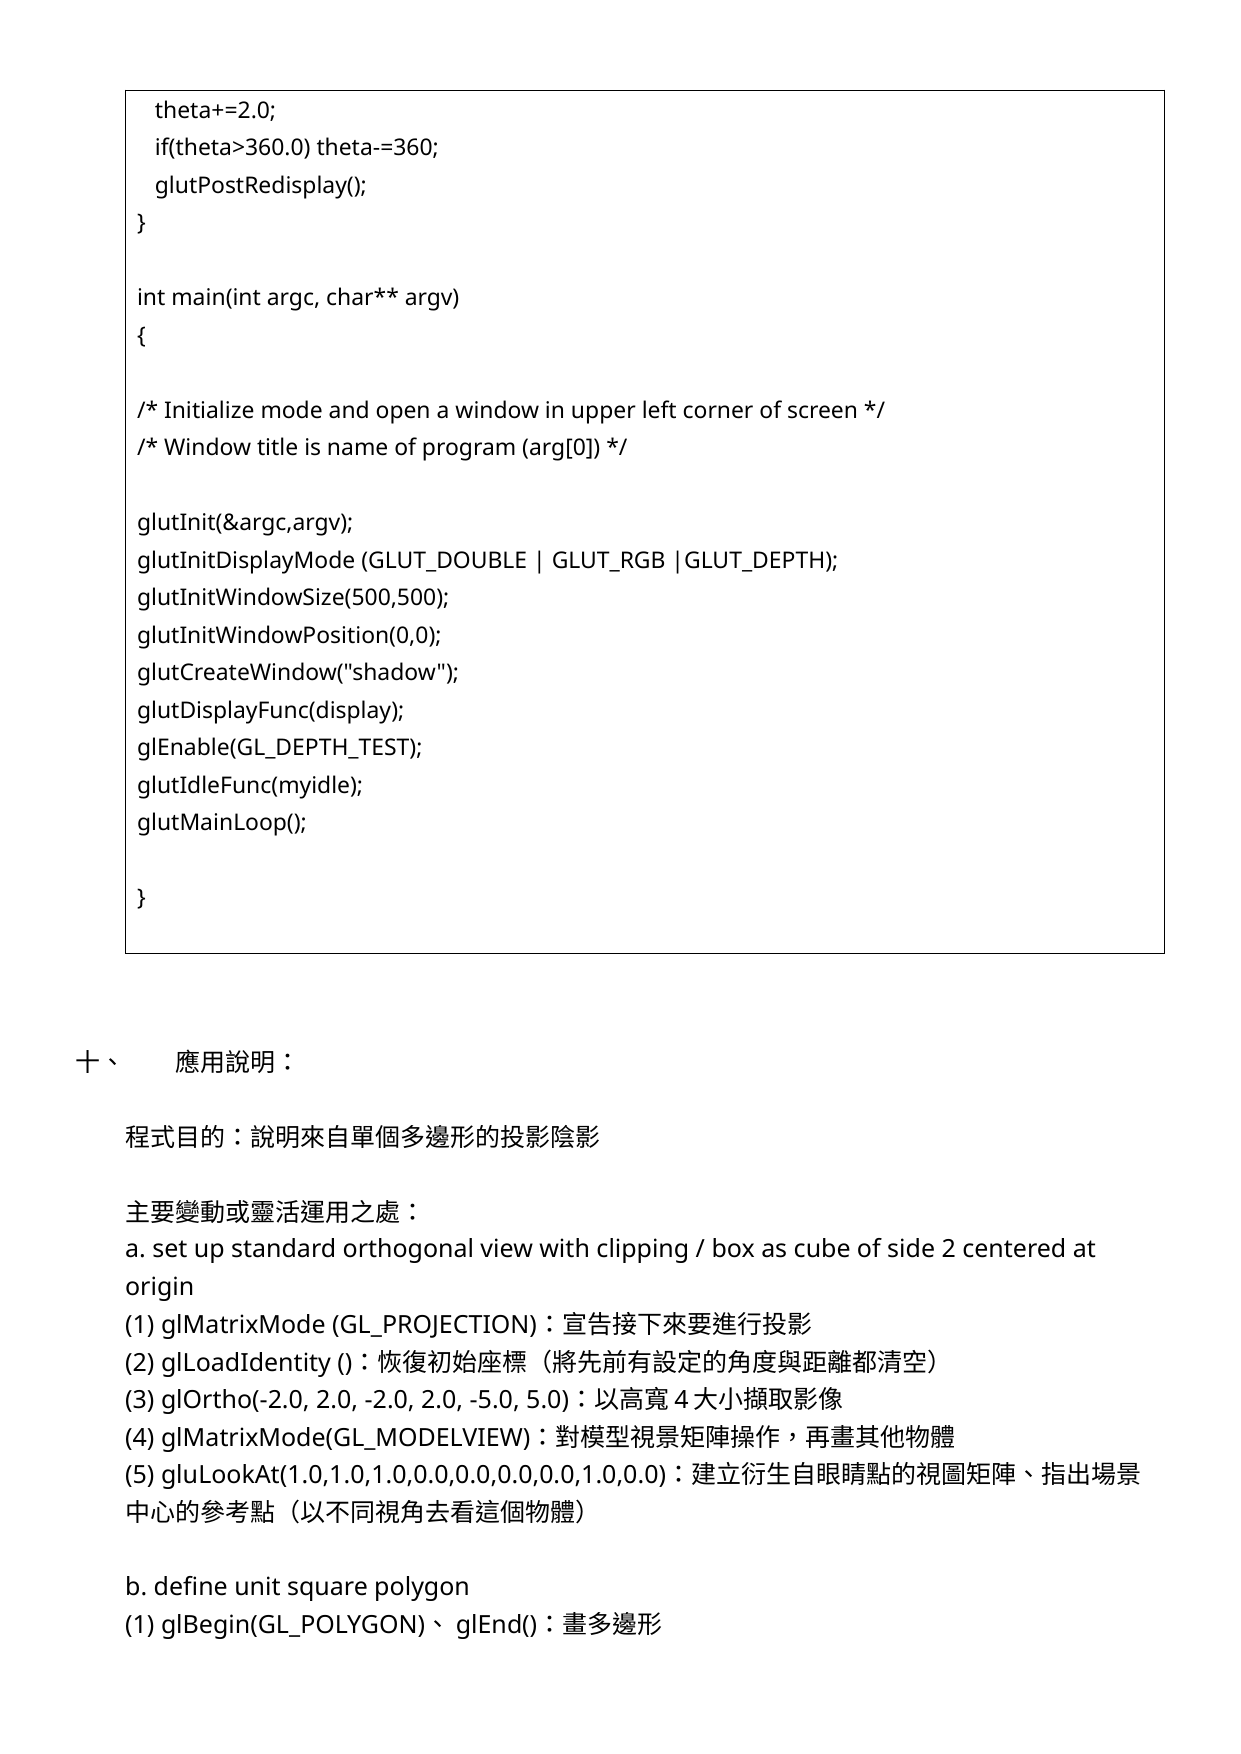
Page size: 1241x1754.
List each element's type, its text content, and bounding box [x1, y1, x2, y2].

list a. set up standard orthogonal view with clipping / box as cube of side 2 centered at origin [125, 1229, 1165, 1304]
list (5) gluLookAt(1.0,1.0,1.0,0.0,0.0,0.0,0.0,1.0,0.0)：建立衍生自眼睛點的視圖矩陣、指出場景中心的參考點（以不同視角去看這個物體） [125, 1454, 1165, 1529]
list (1) glBegin(GL_POLYGON)、 glEnd()：畫多邊形 [125, 1604, 1165, 1642]
list b. define unit square polygon [125, 1567, 1165, 1604]
list 程式目的：說明來自單個多邊形的投影陰影 [125, 1117, 1165, 1154]
list (3) glOrtho(-2.0, 2.0, -2.0, 2.0, -5.0, 5.0)：以高寬4大小擷取影像 [125, 1379, 1165, 1417]
list (1) glMatrixMode (GL_PROJECTION)：宣告接下來要進行投影 [125, 1304, 1165, 1342]
list (2) glLoadIdentity ()：恢復初始座標（將先前有設定的角度與距離都清空） [125, 1342, 1165, 1379]
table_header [126, 91, 1164, 953]
list 主要變動或靈活運用之處： [125, 1192, 1165, 1229]
list 應用說明： [75, 1042, 1165, 1079]
list (4) glMatrixMode(GL_MODELVIEW)：對模型視景矩陣操作，再畫其他物體 [125, 1417, 1165, 1454]
